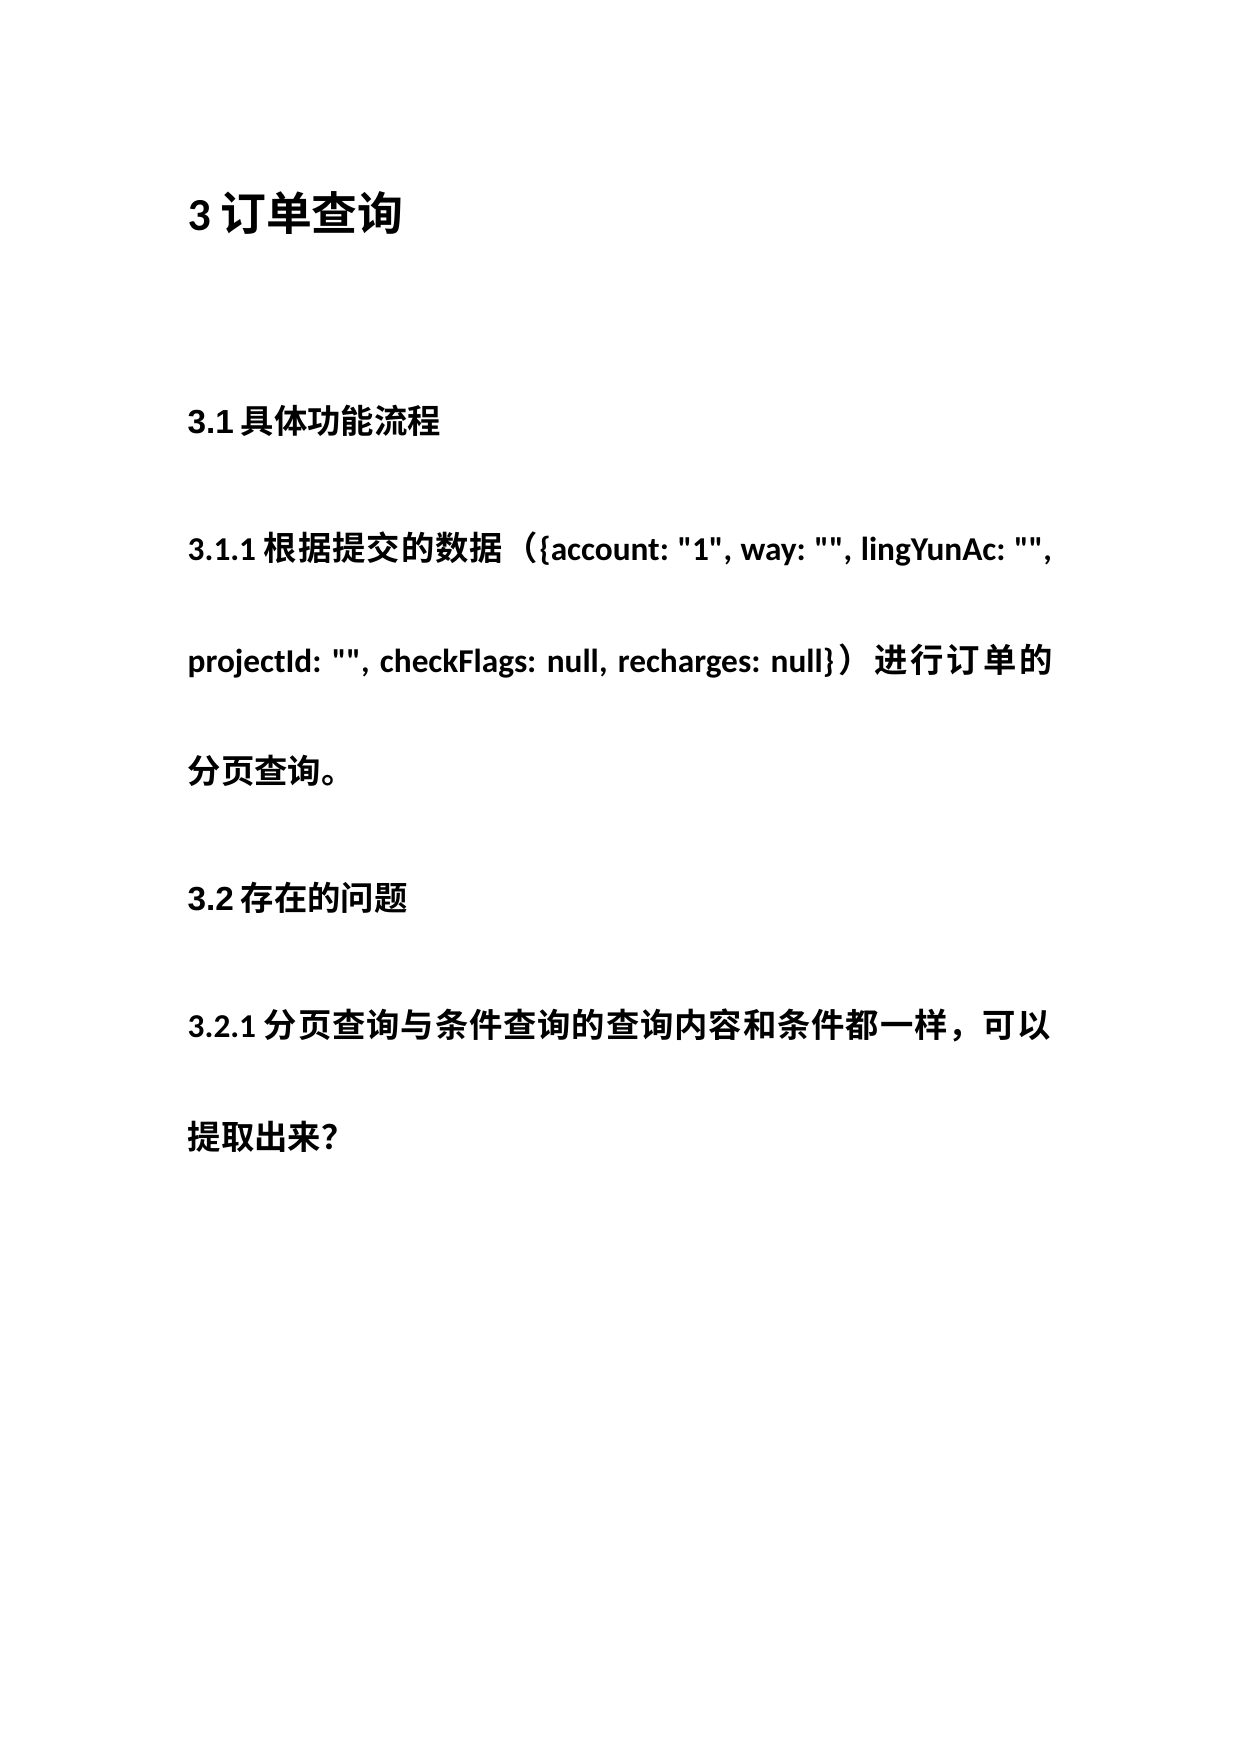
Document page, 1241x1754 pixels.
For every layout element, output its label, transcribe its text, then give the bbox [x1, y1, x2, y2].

subtitle 3.1.1根据提交的数据（{account: "1", way: "", lingYunAc: "", projectId: "", checkFlags: null, recharges: null}）进行订单的分页查询。 [187, 513, 1053, 802]
subtitle 3.2存在的问题 [187, 864, 1053, 929]
subtitle 3.1具体功能流程 [187, 387, 1053, 452]
subtitle 3订单查询 [187, 162, 1053, 259]
subtitle 3.2.1分页查询与条件查询的查询内容和条件都一样，可以提取出来？ [187, 991, 1053, 1167]
